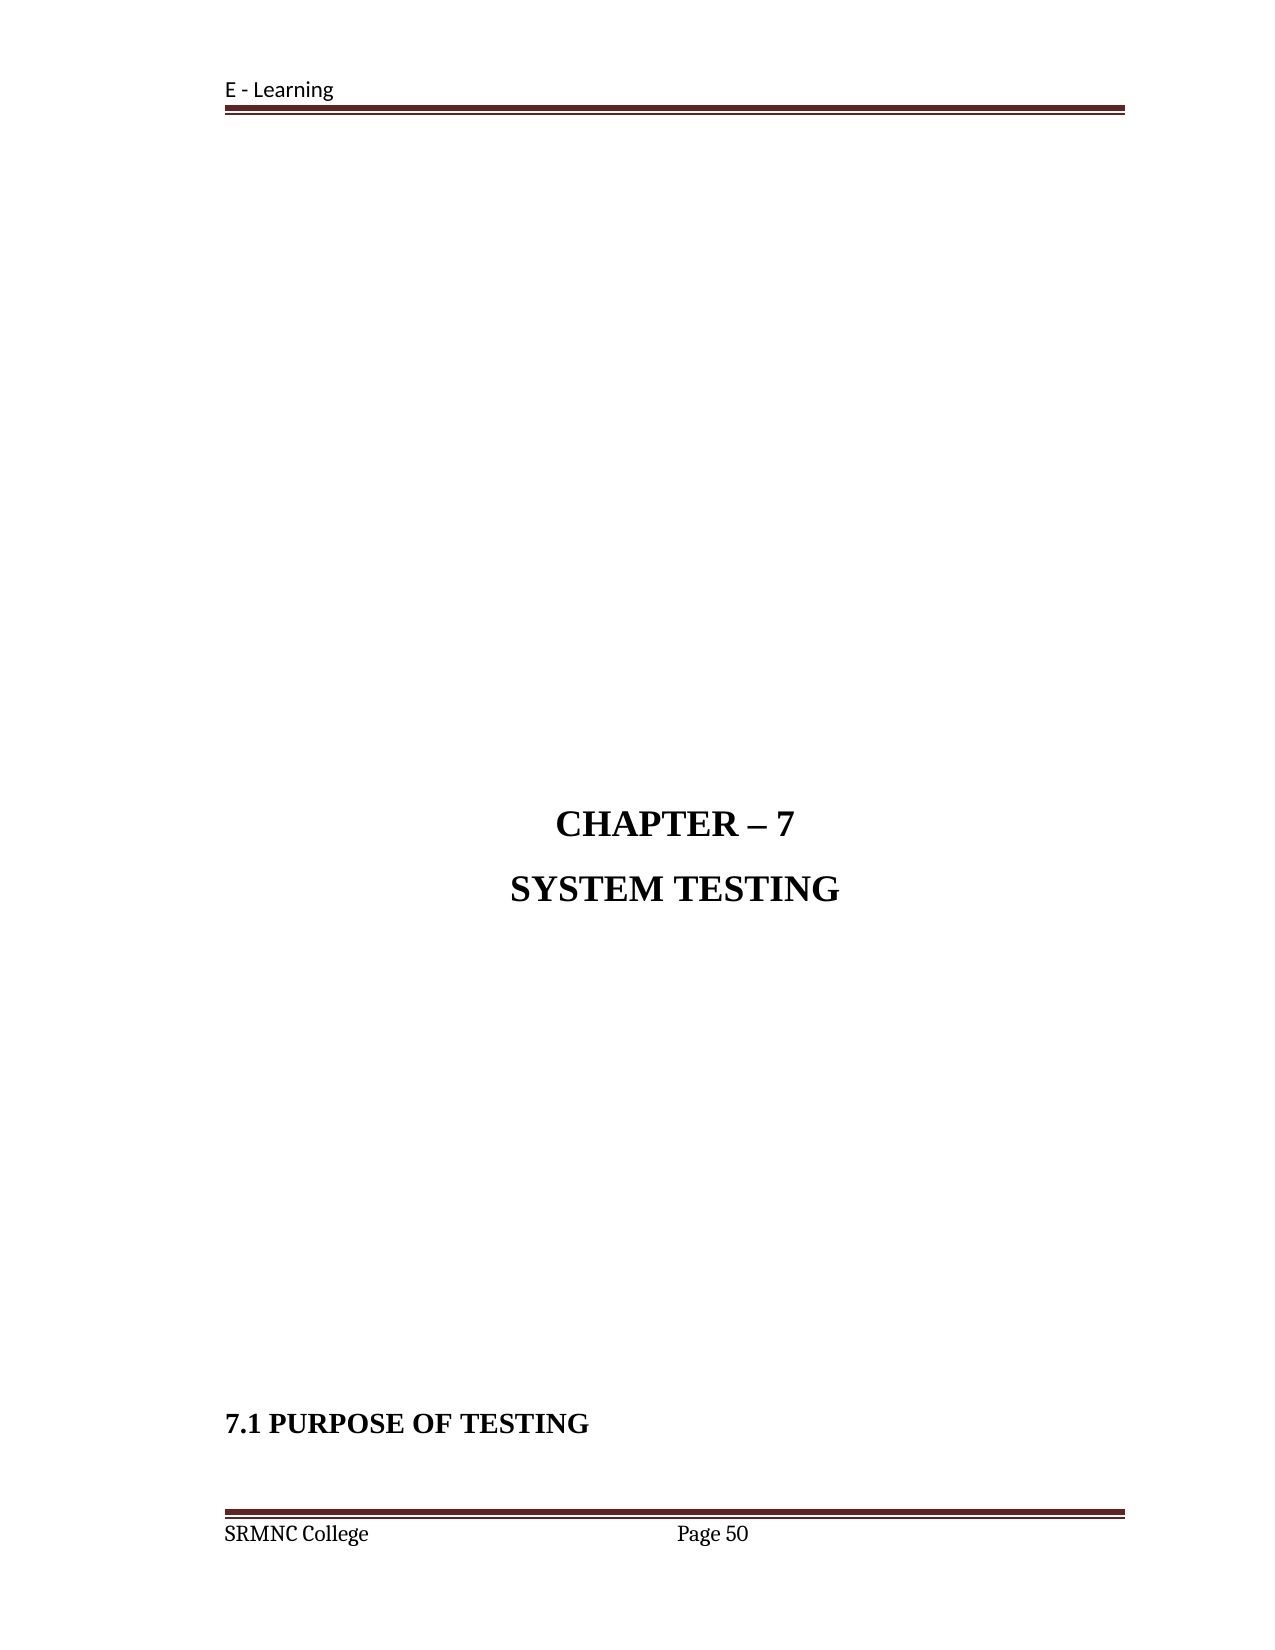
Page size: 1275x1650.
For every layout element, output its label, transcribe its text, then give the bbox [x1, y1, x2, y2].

text SYSTEM TESTING [225, 866, 1125, 909]
text 7.1 PURPOSE OF TESTING [225, 1406, 1125, 1439]
text CHAPTER – 7 [225, 801, 1125, 844]
